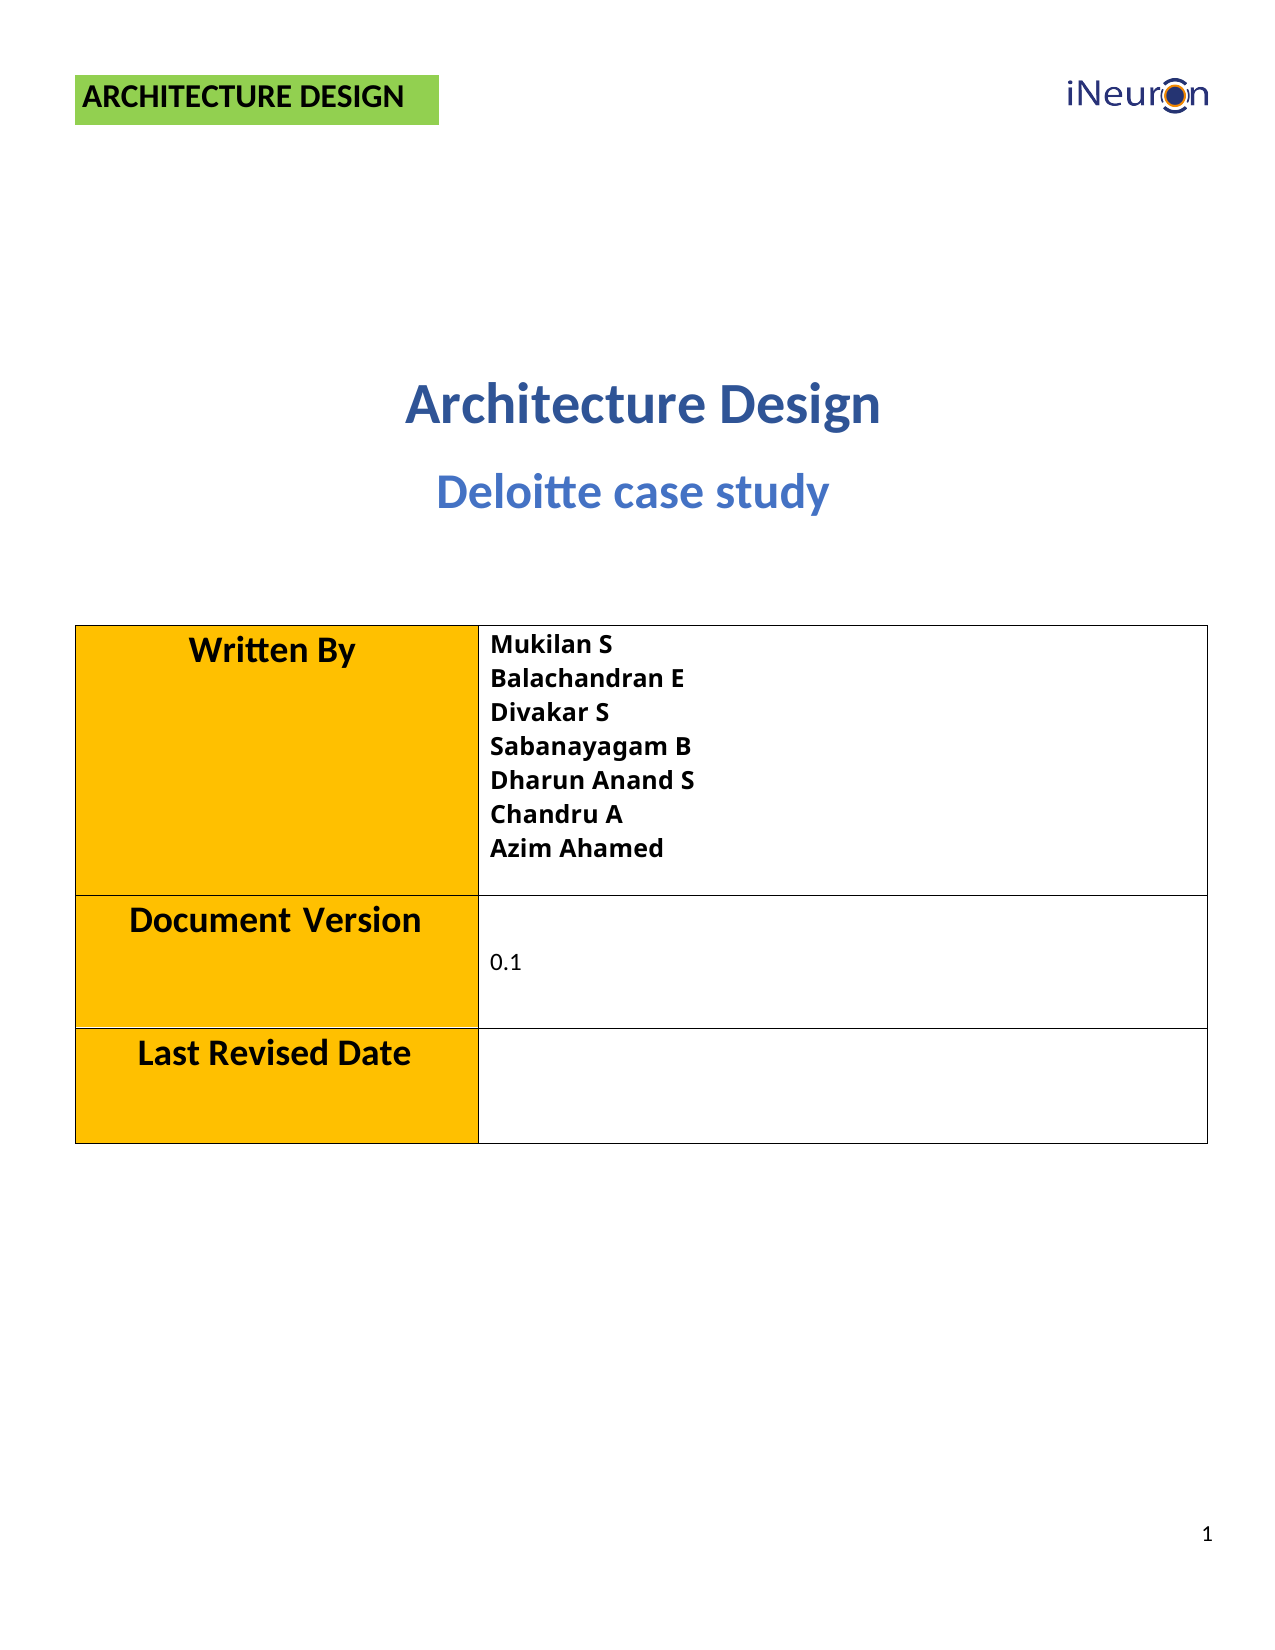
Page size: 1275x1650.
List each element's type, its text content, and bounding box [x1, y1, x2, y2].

table_cell Document Version [76, 896, 478, 1027]
text Deloitte case study [75, 460, 1200, 521]
table_header Written By [76, 626, 478, 895]
table_cell 0.1 [479, 896, 1207, 1027]
table_cell [479, 1029, 1207, 1143]
table_cell Last Revised Date [76, 1029, 478, 1143]
text Architecture Design [75, 367, 1200, 438]
table_header Mukilan S Balachandran E Divakar S Sabanayagam B Dharun Anand S Chandru A Azim Ahamed [479, 626, 1207, 895]
picture [1065, 75, 1210, 115]
